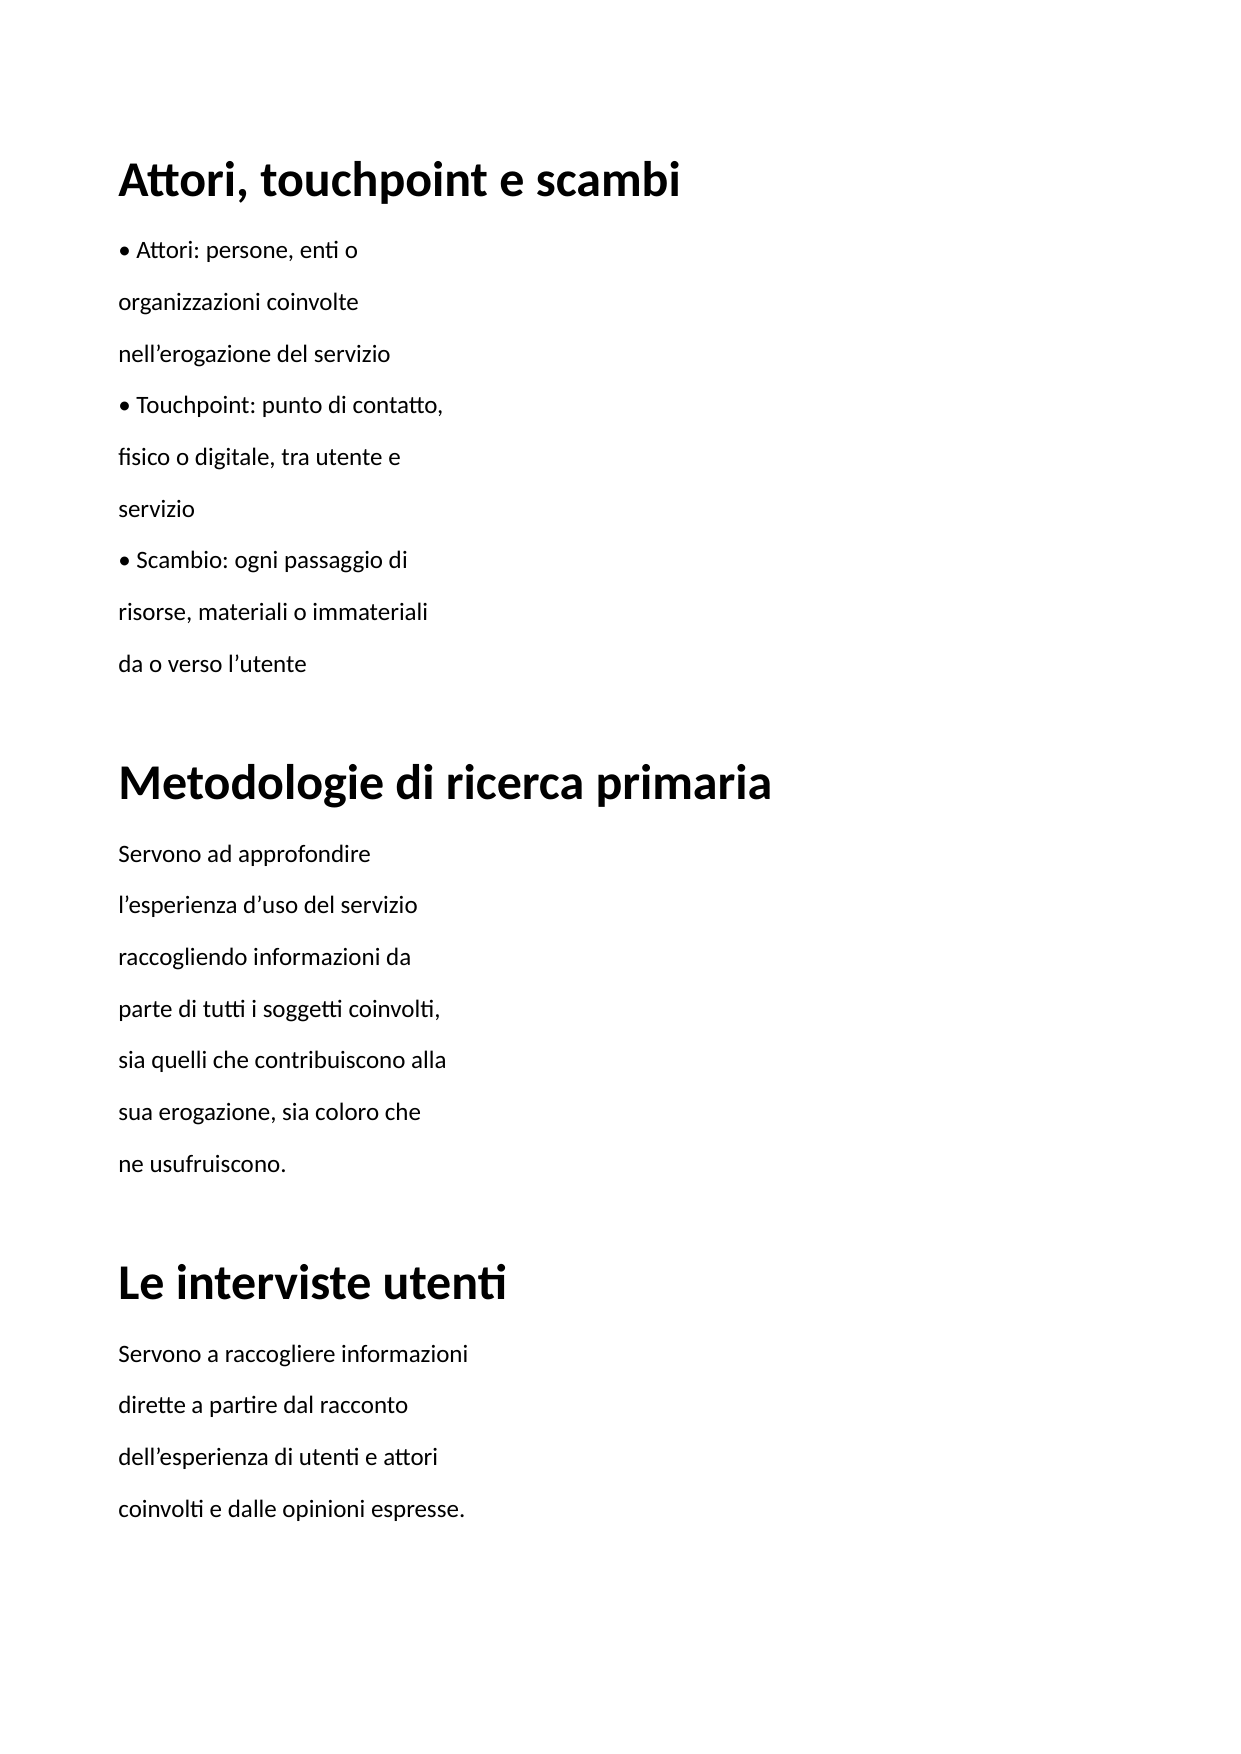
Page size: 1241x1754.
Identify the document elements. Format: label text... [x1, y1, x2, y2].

text • Attori: persone, enti o [118, 234, 1122, 265]
text sia quelli che contribuiscono alla [118, 1044, 1122, 1075]
text ne usufruiscono. [118, 1148, 1122, 1178]
text risorse, materiali o immateriali [118, 596, 1122, 627]
text fisico o digitale, tra utente e [118, 441, 1122, 472]
text raccogliendo informazioni da [118, 941, 1122, 972]
text Le interviste utenti [118, 1251, 1122, 1312]
text • Scambio: ogni passaggio di [118, 544, 1122, 575]
text organizzazioni coinvolte [118, 286, 1122, 317]
text servizio [118, 493, 1122, 523]
text Servono a raccogliere informazioni [118, 1338, 1122, 1368]
text Metodologie di ricerca primaria [118, 751, 1122, 812]
text da o verso l’utente [118, 648, 1122, 678]
text • Touchpoint: punto di contatto, [118, 389, 1122, 420]
text sua erogazione, sia coloro che [118, 1096, 1122, 1127]
text parte di tutti i soggetti coinvolti, [118, 993, 1122, 1023]
text nell’erogazione del servizio [118, 338, 1122, 368]
text Attori, touchpoint e scambi [118, 148, 1122, 209]
text Servono ad approfondire [118, 838, 1122, 868]
text coinvolti e dalle opinioni espresse. [118, 1493, 1122, 1523]
text l’esperienza d’uso del servizio [118, 889, 1122, 920]
text dirette a partire dal racconto [118, 1389, 1122, 1420]
text dell’esperienza di utenti e attori [118, 1441, 1122, 1472]
